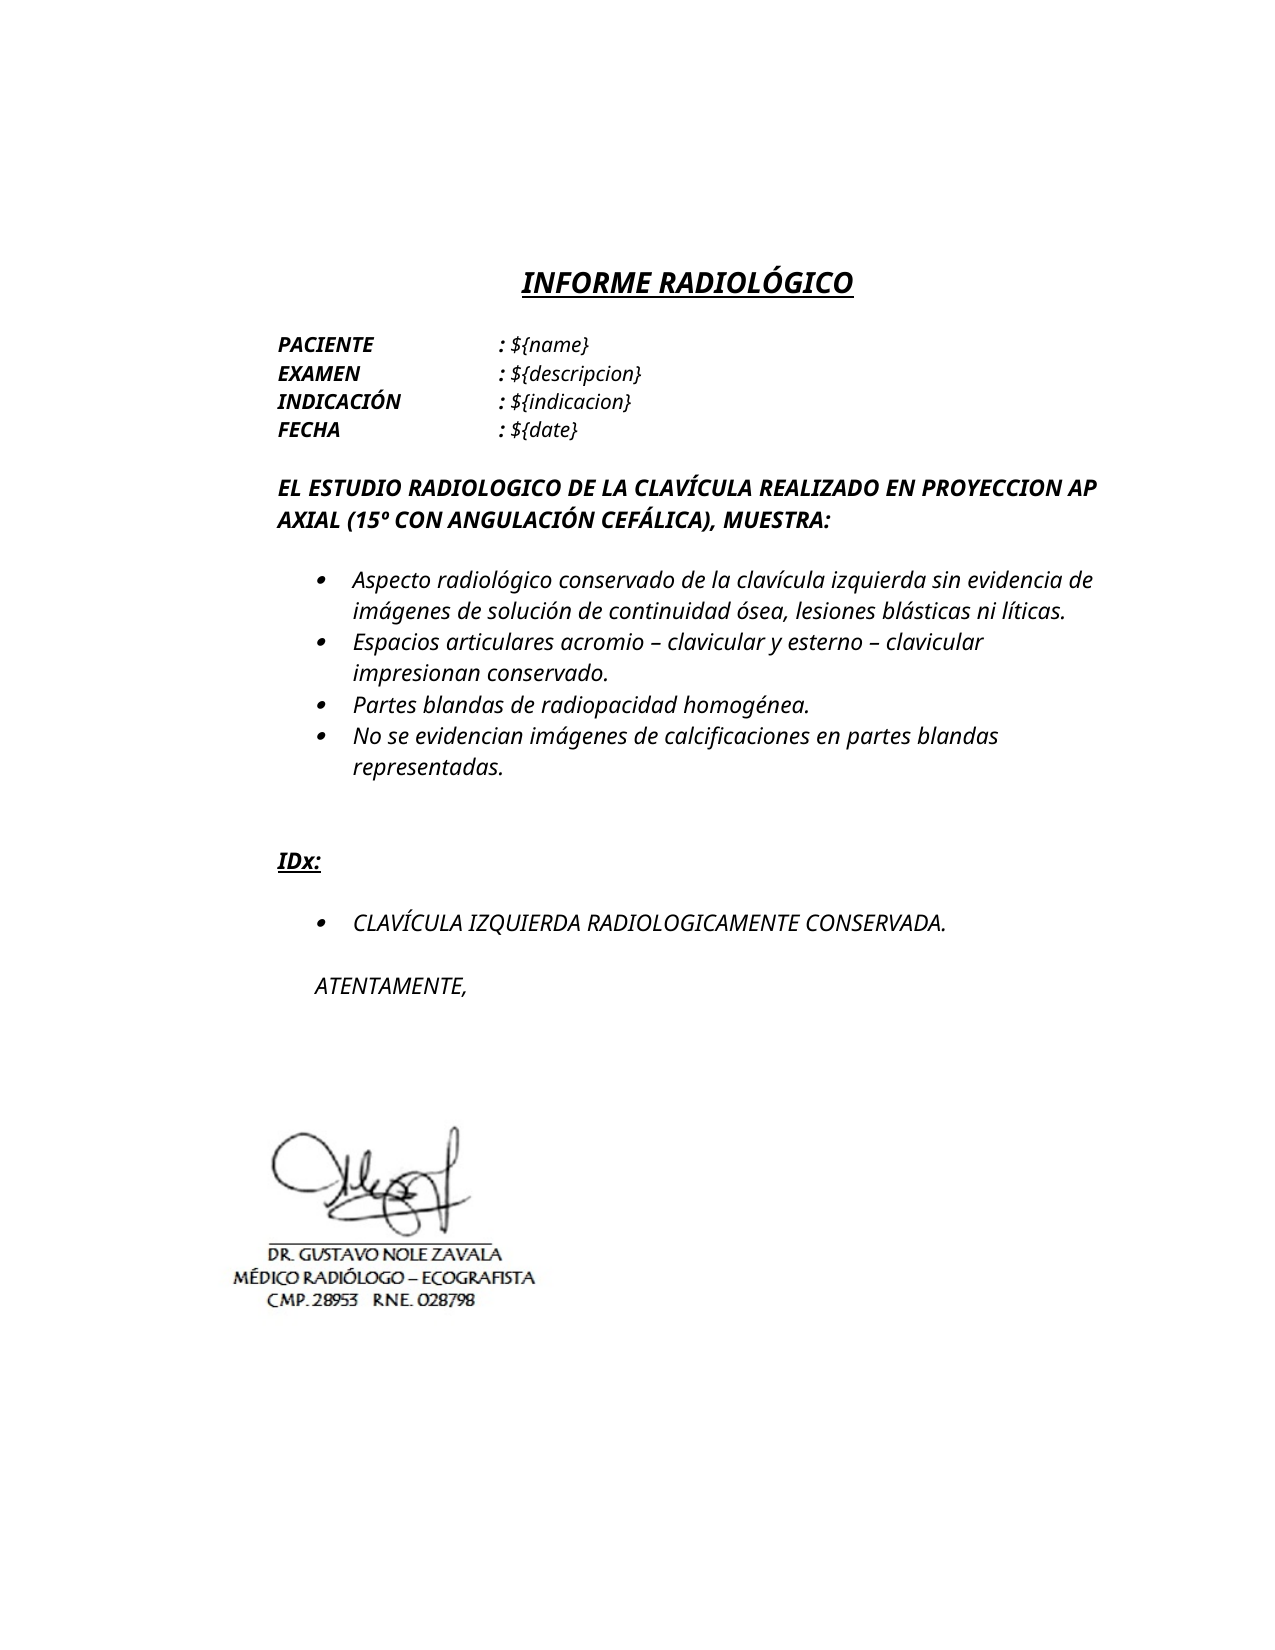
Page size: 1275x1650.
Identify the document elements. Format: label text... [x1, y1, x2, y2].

title INFORME RADIOLÓGICO [278, 262, 1098, 302]
text EXAMEN : ${descripcion} [278, 359, 1098, 387]
text IDx: [278, 845, 1098, 876]
list CLAVÍCULA IZQUIERDA RADIOLOGICAMENTE CONSERVADA. [315, 907, 1098, 939]
text INDICACIÓN : ${indicacion} [278, 387, 1098, 416]
text PACIENTE : ${name} [278, 330, 1098, 359]
list Aspecto radiológico conservado de la clavícula izquierda sin evidencia de imágenes de solución de continuidad ósea, lesiones blásticas ni líticas. [315, 564, 1098, 626]
subtitle EL ESTUDIO RADIOLOGICO DE LA CLAVÍCULA REALIZADO EN PROYECCION AP AXIAL (15º CON ANGULACIÓN CEFÁLICA), MUESTRA: [278, 472, 1098, 535]
text ATENTAMENTE, [315, 970, 1098, 1001]
list No se evidencian imágenes de calcificaciones en partes blandas representadas. [315, 720, 1098, 782]
text FECHA : ${date} [278, 416, 1098, 444]
list Partes blandas de radiopacidad homogénea. [315, 689, 1098, 720]
list Espacios articulares acromio – clavicular y esterno – clavicular impresionan conservado. [315, 626, 1098, 689]
picture [180, 1110, 569, 1360]
